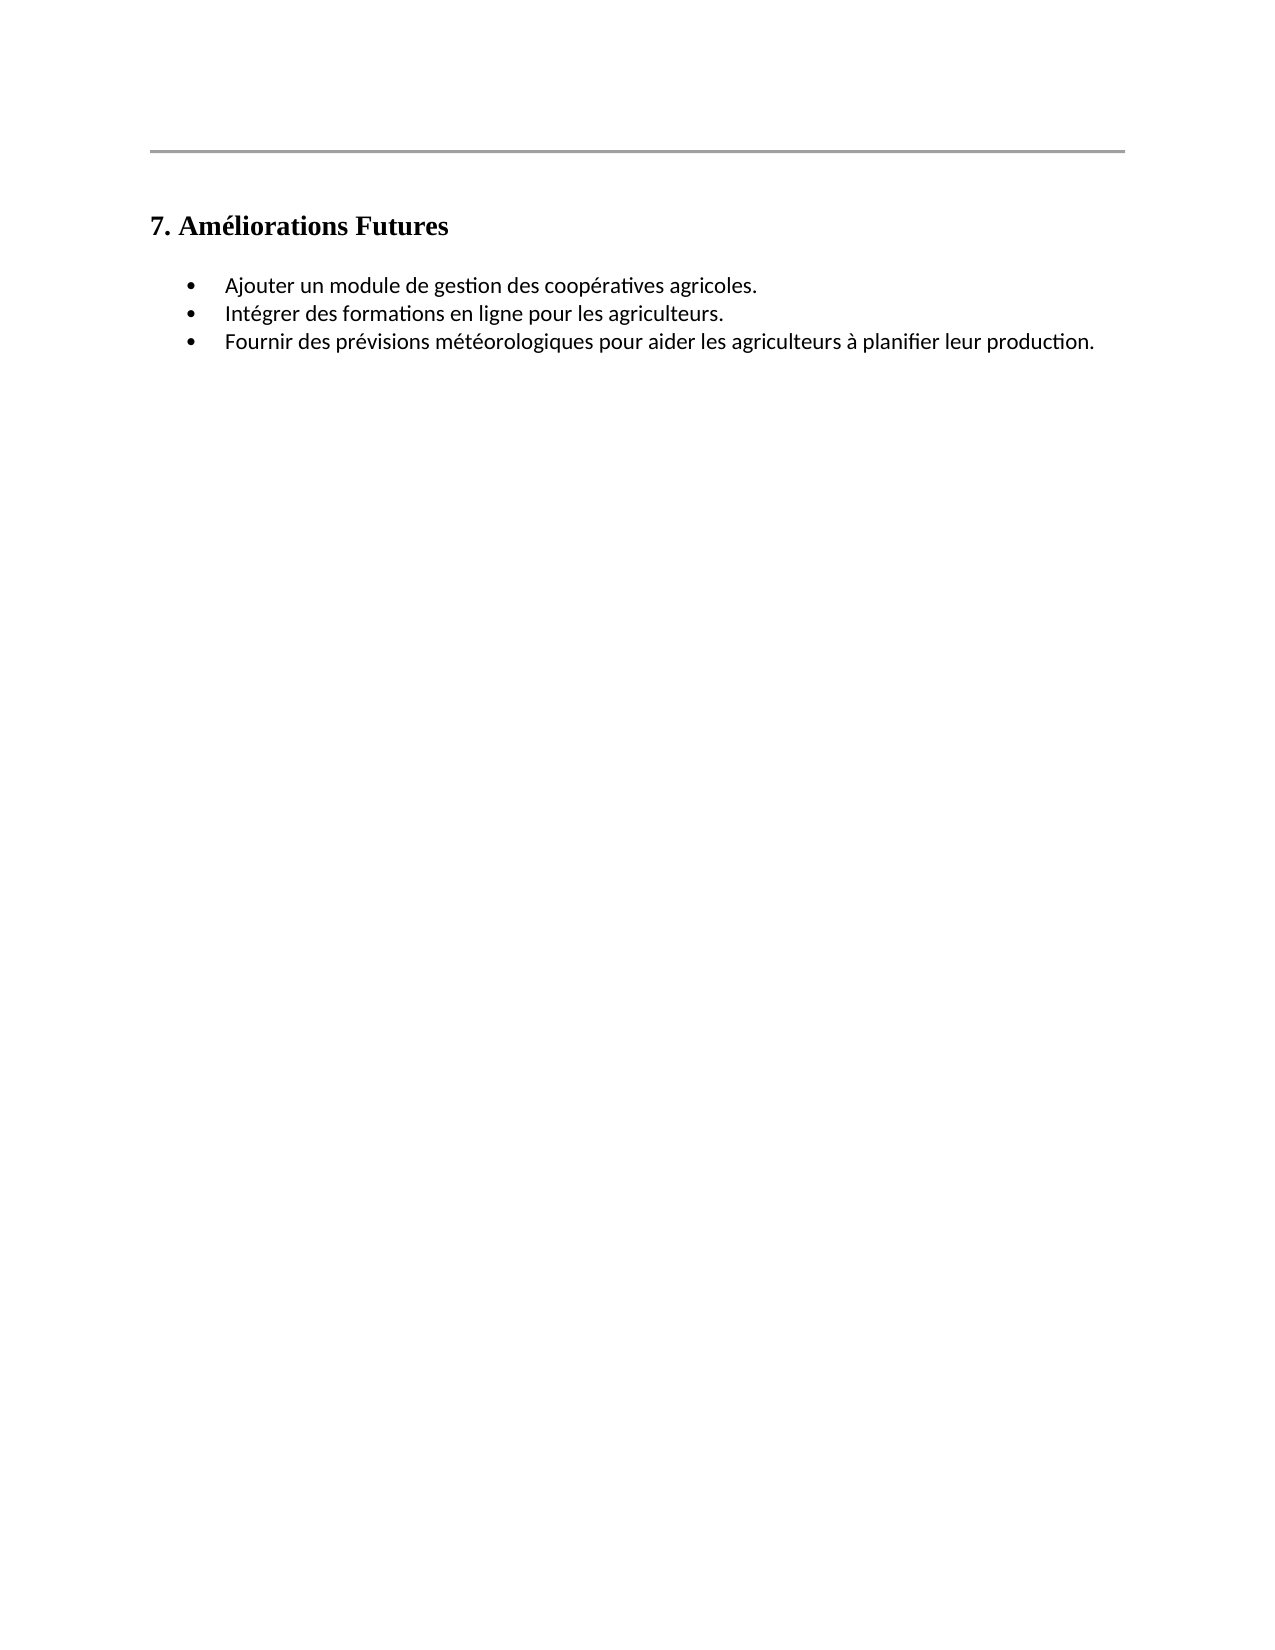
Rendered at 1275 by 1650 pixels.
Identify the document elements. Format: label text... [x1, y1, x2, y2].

list Intégrer des formations en ligne pour les agriculteurs. [187, 299, 1125, 327]
list Ajouter un module de gestion des coopératives agricoles. [187, 271, 1125, 299]
list Fournir des prévisions météorologiques pour aider les agriculteurs à planifier leur production. [187, 327, 1125, 355]
subtitle 7. Améliorations Futures [150, 209, 1125, 242]
